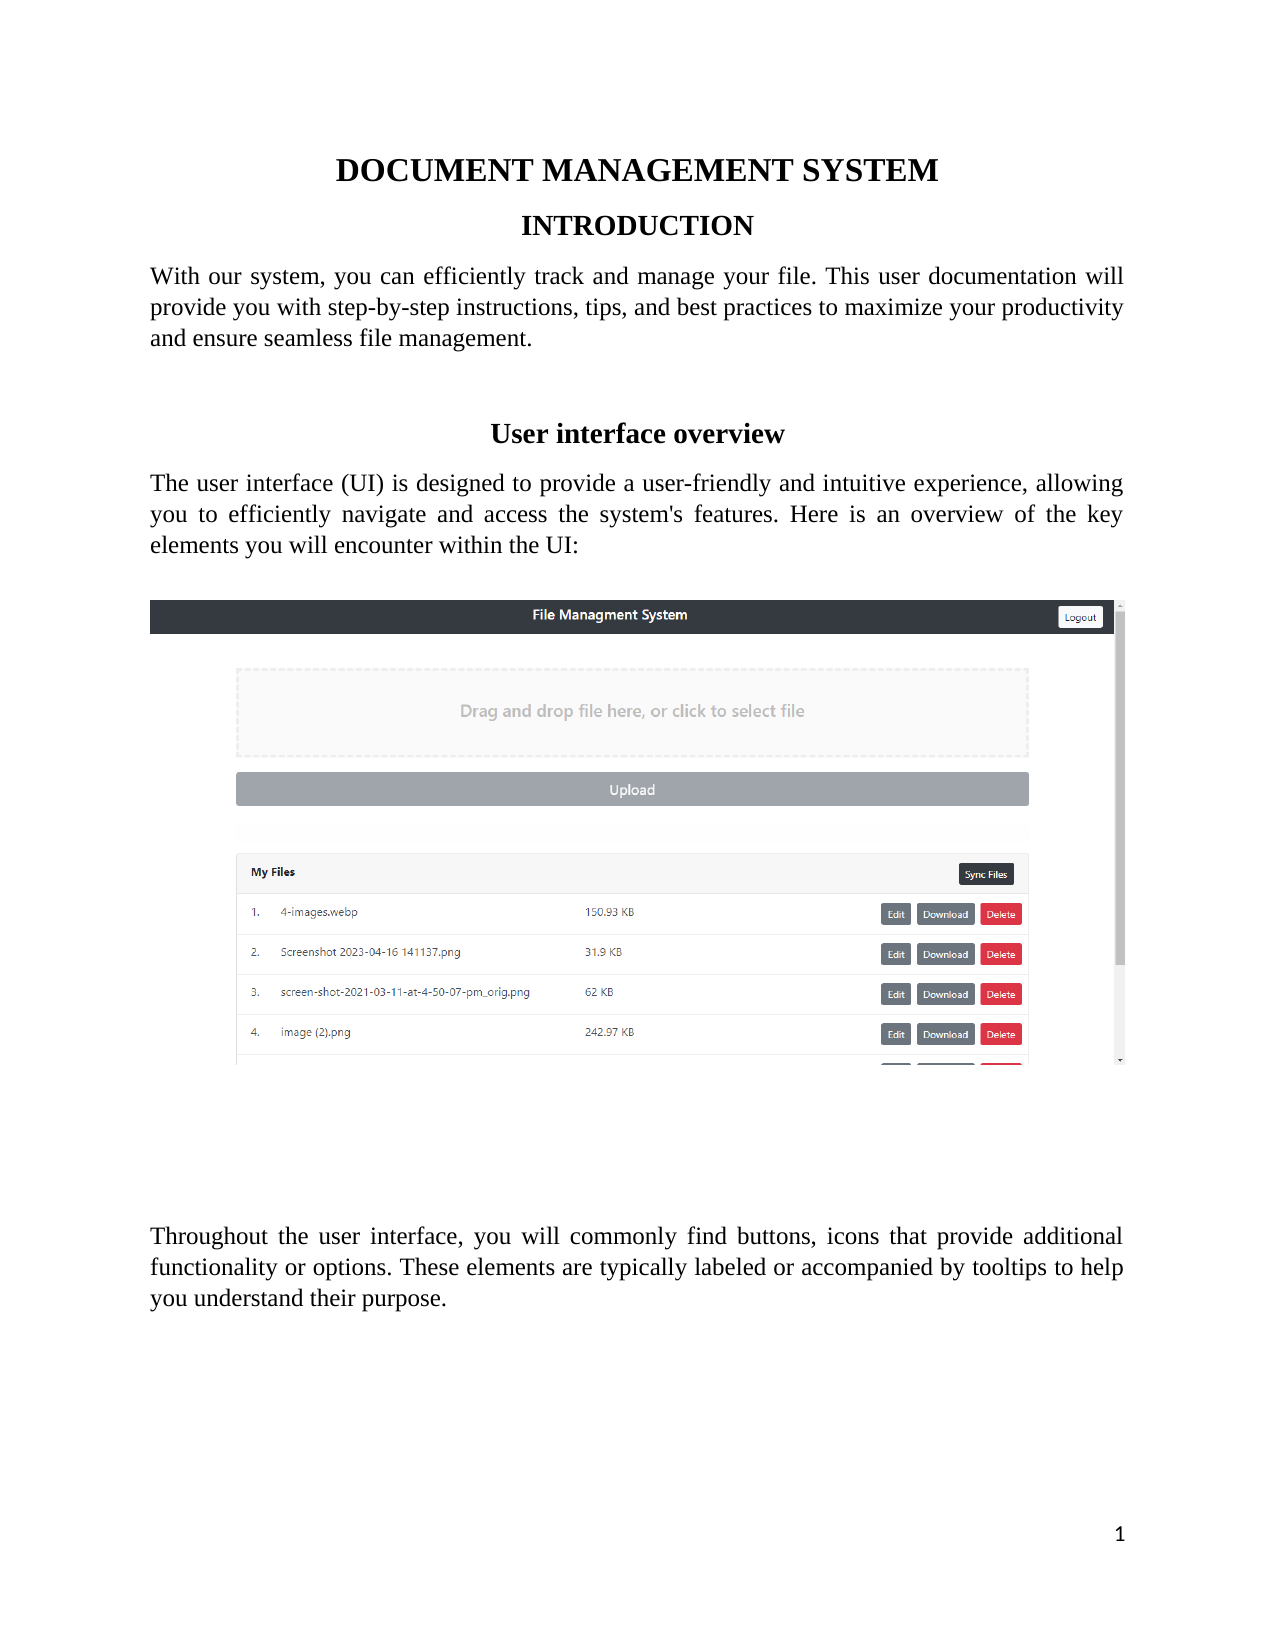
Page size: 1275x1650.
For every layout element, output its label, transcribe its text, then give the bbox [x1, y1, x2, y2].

text Throughout the user interface, you will commonly find buttons, icons that provide additional functionality or options. These elements are typically labeled or accompanied by tooltips to help you understand their purpose. [150, 1221, 1125, 1312]
text User interface overview [150, 416, 1125, 449]
text INTRODUCTION [150, 208, 1125, 242]
text The user interface (UI) is designed to provide a user-friendly and intuitive experience, allowing you to efficiently navigate and access the system's features. Here is an overview of the key elements you will encounter within the UI: [150, 468, 1125, 559]
text DOCUMENT MANAGEMENT SYSTEM [150, 150, 1125, 188]
picture [150, 600, 1125, 1065]
text With our system, you can efficiently track and manage your file. This user documentation will provide you with step-by-step instructions, tips, and best practices to maximize your productivity and ensure seamless file management. [150, 261, 1125, 352]
